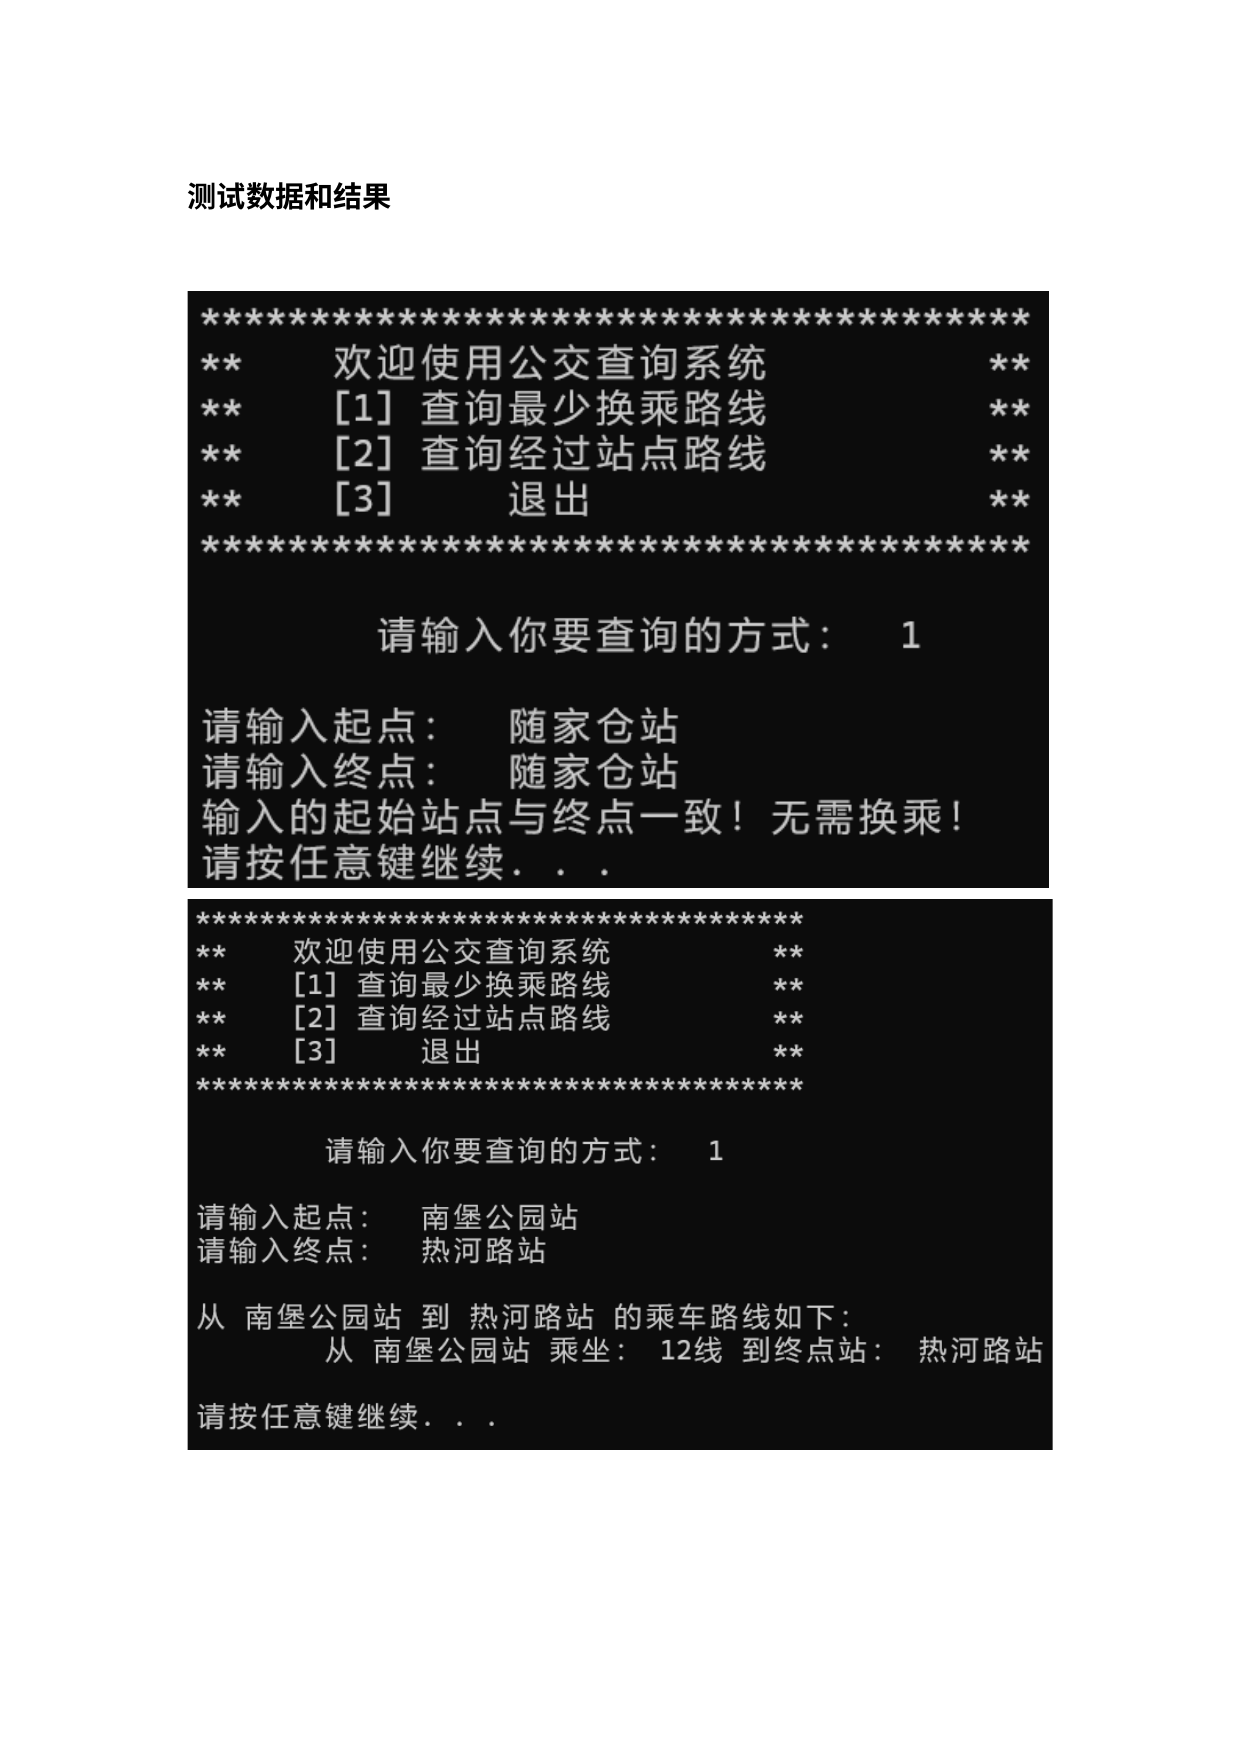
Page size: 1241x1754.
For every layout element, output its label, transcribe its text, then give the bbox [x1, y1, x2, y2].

subtitle 测试数据和结果 [187, 162, 1053, 227]
picture [187, 291, 1049, 888]
picture [187, 899, 1053, 1450]
